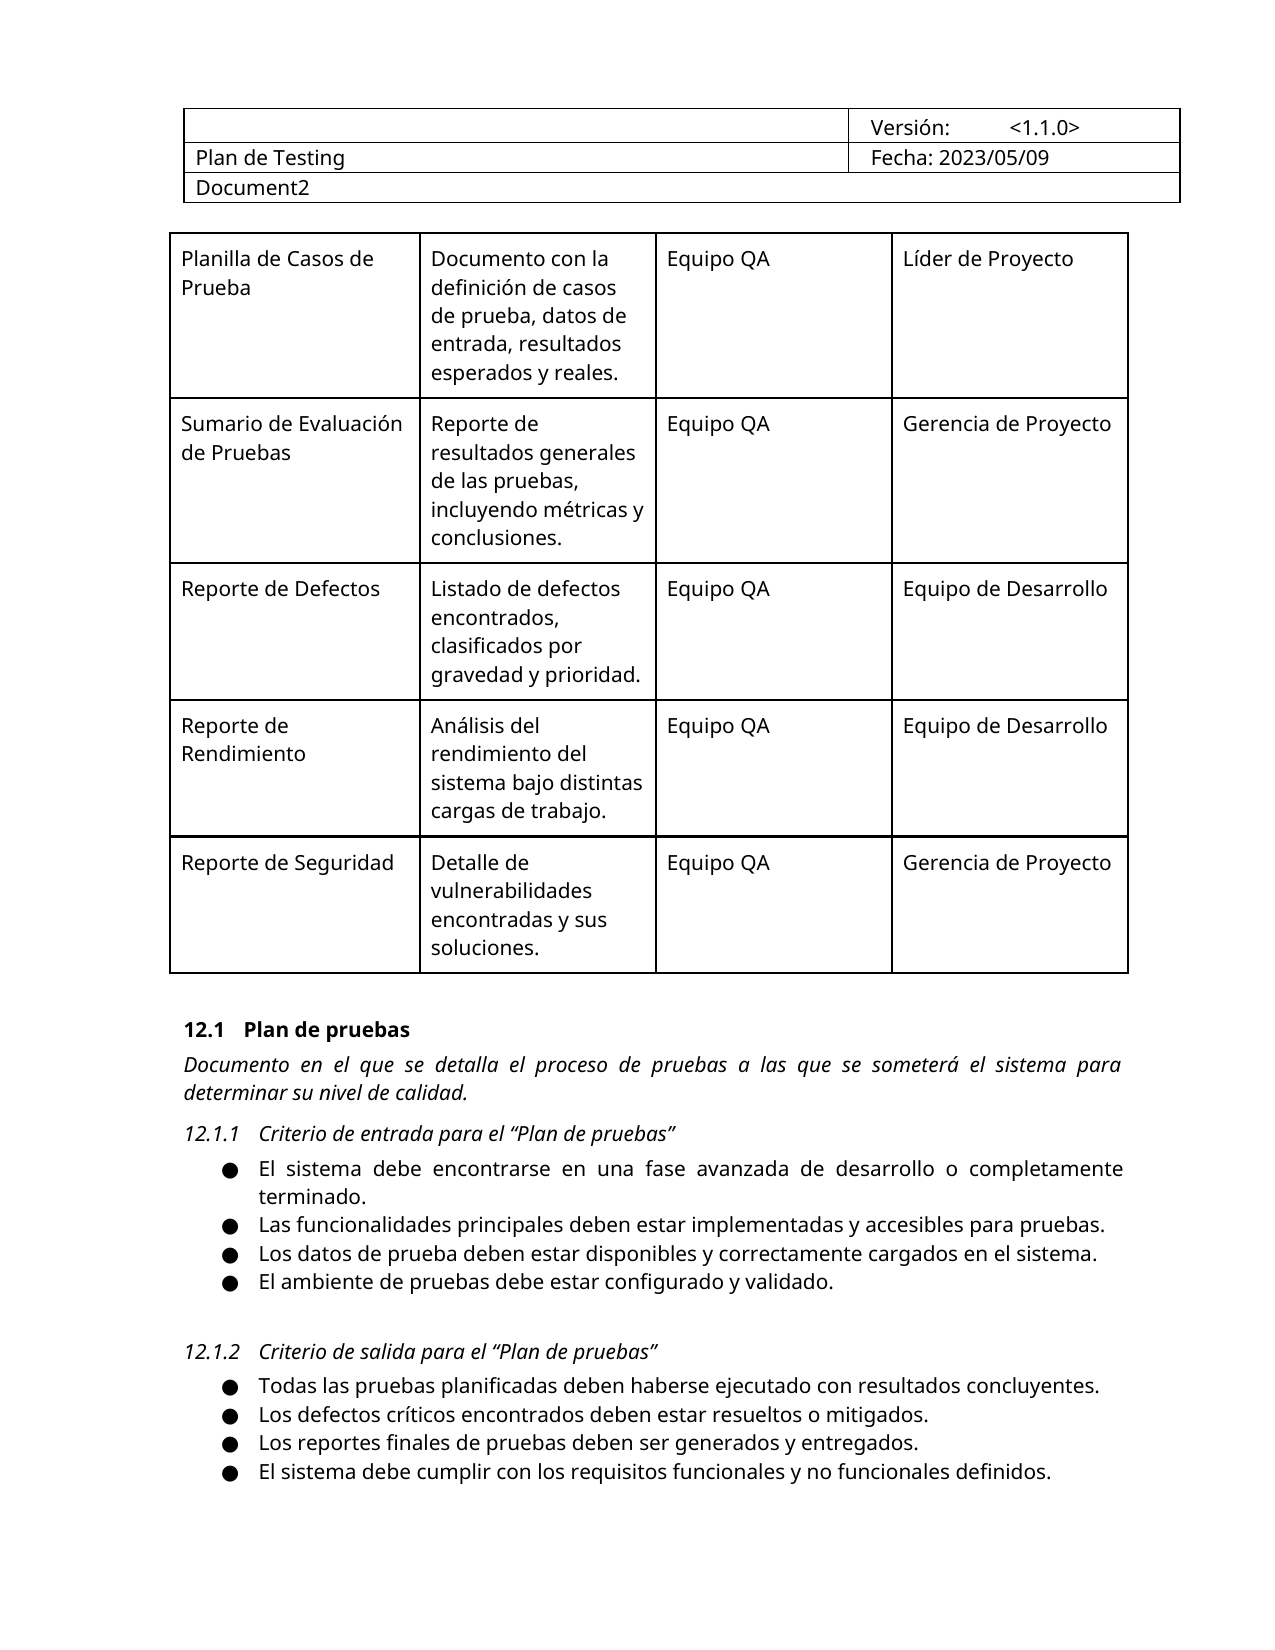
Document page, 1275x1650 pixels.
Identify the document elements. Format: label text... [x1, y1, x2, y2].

list El sistema debe cumplir con los requisitos funcionales y no funcionales definidos. [221, 1457, 1125, 1485]
text Documento en el que se detalla el proceso de pruebas a las que se someterá el sistema para determinar su nivel de calidad. [183, 1050, 1125, 1107]
list El sistema debe encontrarse en una fase avanzada de desarrollo o completamente terminado. [221, 1154, 1125, 1211]
list Todas las pruebas planificadas deben haberse ejecutado con resultados concluyentes. [221, 1372, 1125, 1400]
list Plan de pruebas [183, 1015, 1125, 1043]
list Los reportes finales de pruebas deben ser generados y entregados. [221, 1428, 1125, 1457]
list Las funcionalidades principales deben estar implementadas y accesibles para pruebas. [221, 1211, 1125, 1239]
list Los defectos críticos encontrados deben estar resueltos o mitigados. [221, 1400, 1125, 1428]
list Criterio de salida para el “Plan de pruebas” [183, 1337, 1125, 1365]
list El ambiente de pruebas debe estar configurado y validado. [221, 1267, 1125, 1296]
list Los datos de prueba deben estar disponibles y correctamente cargados en el sistema. [221, 1239, 1125, 1267]
list Criterio de entrada para el “Plan de pruebas” [183, 1119, 1125, 1147]
